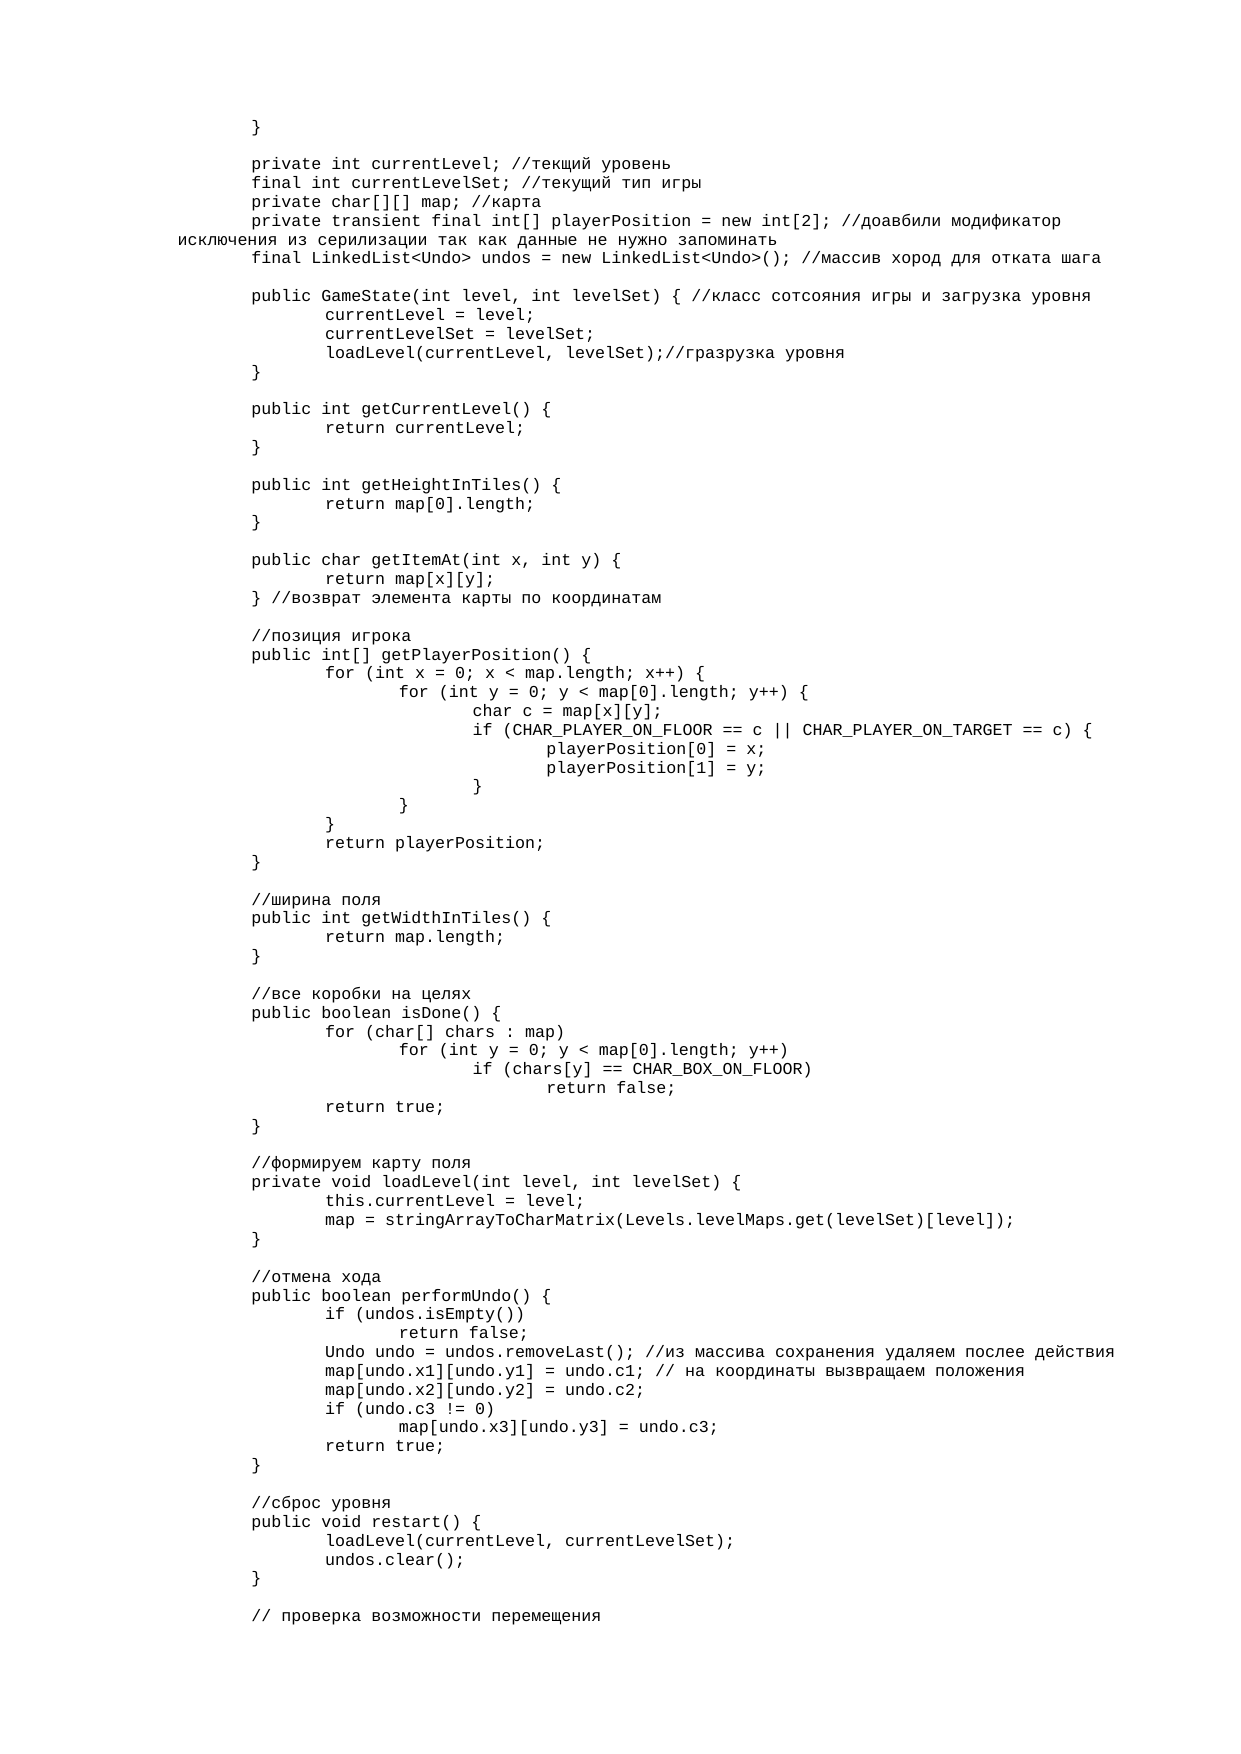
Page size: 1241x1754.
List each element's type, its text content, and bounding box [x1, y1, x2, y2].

text private int currentLevel; //текщий уровень [177, 156, 1152, 175]
text loadLevel(currentLevel, currentLevelSet); [177, 1532, 1152, 1551]
text playerPosition[0] = x; [177, 740, 1152, 759]
text final int currentLevelSet; //текущий тип игры [177, 175, 1152, 193]
text for (int y = 0; y < map[0].length; y++) { [177, 684, 1152, 703]
text for (int y = 0; y < map[0].length; y++) [177, 1042, 1152, 1061]
text private void loadLevel(int level, int levelSet) { [177, 1174, 1152, 1193]
text //ширина поля [177, 891, 1152, 910]
text char c = map[x][y]; [177, 703, 1152, 721]
text //сброс уровня [177, 1494, 1152, 1513]
text } [177, 816, 1152, 834]
text return currentLevel; [177, 420, 1152, 439]
text for (int x = 0; x < map.length; x++) { [177, 665, 1152, 684]
text //все коробки на целях [177, 985, 1152, 1004]
text } [177, 1117, 1152, 1136]
text if (CHAR_PLAYER_ON_FLOOR == c || CHAR_PLAYER_ON_TARGET == c) { [177, 721, 1152, 740]
text map[undo.x1][undo.y1] = undo.c1; // на координаты вызвращаем положения [177, 1362, 1152, 1381]
text this.currentLevel = level; [177, 1193, 1152, 1212]
text public char getItemAt(int x, int y) { [177, 552, 1152, 571]
text } [177, 1570, 1152, 1589]
text } [177, 853, 1152, 872]
text map[undo.x2][undo.y2] = undo.c2; [177, 1381, 1152, 1400]
text } [177, 439, 1152, 457]
text } [177, 948, 1152, 967]
text public int[] getPlayerPosition() { [177, 646, 1152, 665]
text return map[x][y]; [177, 571, 1152, 589]
text if (undos.isEmpty()) [177, 1306, 1152, 1325]
text return false; [177, 1325, 1152, 1344]
text //формируем карту поля [177, 1155, 1152, 1174]
text if (chars[y] == CHAR_BOX_ON_FLOOR) [177, 1061, 1152, 1080]
text } [177, 778, 1152, 797]
text public void restart() { [177, 1513, 1152, 1532]
text public boolean isDone() { [177, 1004, 1152, 1023]
text return map.length; [177, 929, 1152, 948]
text public int getWidthInTiles() { [177, 910, 1152, 929]
text } [177, 514, 1152, 533]
text currentLevel = level; [177, 307, 1152, 326]
text final LinkedList<Undo> undos = new LinkedList<Undo>(); //массив хород для отката шага [177, 250, 1152, 269]
text } [177, 363, 1152, 382]
text return true; [177, 1438, 1152, 1457]
text for (char[] chars : map) [177, 1023, 1152, 1042]
text return false; [177, 1080, 1152, 1098]
text public int getHeightInTiles() { [177, 476, 1152, 495]
text map = stringArrayToCharMatrix(Levels.levelMaps.get(levelSet)[level]); [177, 1212, 1152, 1231]
text public int getCurrentLevel() { [177, 401, 1152, 420]
text } [177, 118, 1152, 137]
text if (undo.c3 != 0) [177, 1400, 1152, 1419]
text //позиция игрока [177, 627, 1152, 646]
text } [177, 1457, 1152, 1476]
text Undo undo = undos.removeLast(); //из массива сохранения удаляем послее действия [177, 1344, 1152, 1362]
text map[undo.x3][undo.y3] = undo.c3; [177, 1419, 1152, 1438]
text undos.clear(); [177, 1551, 1152, 1570]
text loadLevel(currentLevel, levelSet);//гразрузка уровня [177, 344, 1152, 363]
text public boolean performUndo() { [177, 1287, 1152, 1306]
text //отмена хода [177, 1268, 1152, 1287]
text return playerPosition; [177, 834, 1152, 853]
text private char[][] map; //карта [177, 193, 1152, 212]
text playerPosition[1] = y; [177, 759, 1152, 778]
text return true; [177, 1098, 1152, 1117]
text } [177, 797, 1152, 816]
text // проверка возможности перемещения [177, 1608, 1152, 1626]
text } //возврат элемента карты по координатам [177, 589, 1152, 608]
text } [177, 1231, 1152, 1249]
text private transient final int[] playerPosition = new int[2]; //доавбили модификатор исключения из серилизации так как данные не нужно запоминать [177, 212, 1152, 250]
text currentLevelSet = levelSet; [177, 326, 1152, 344]
text return map[0].length; [177, 495, 1152, 514]
text public GameState(int level, int levelSet) { //класс сотсояния игры и загрузка уровня [177, 288, 1152, 307]
